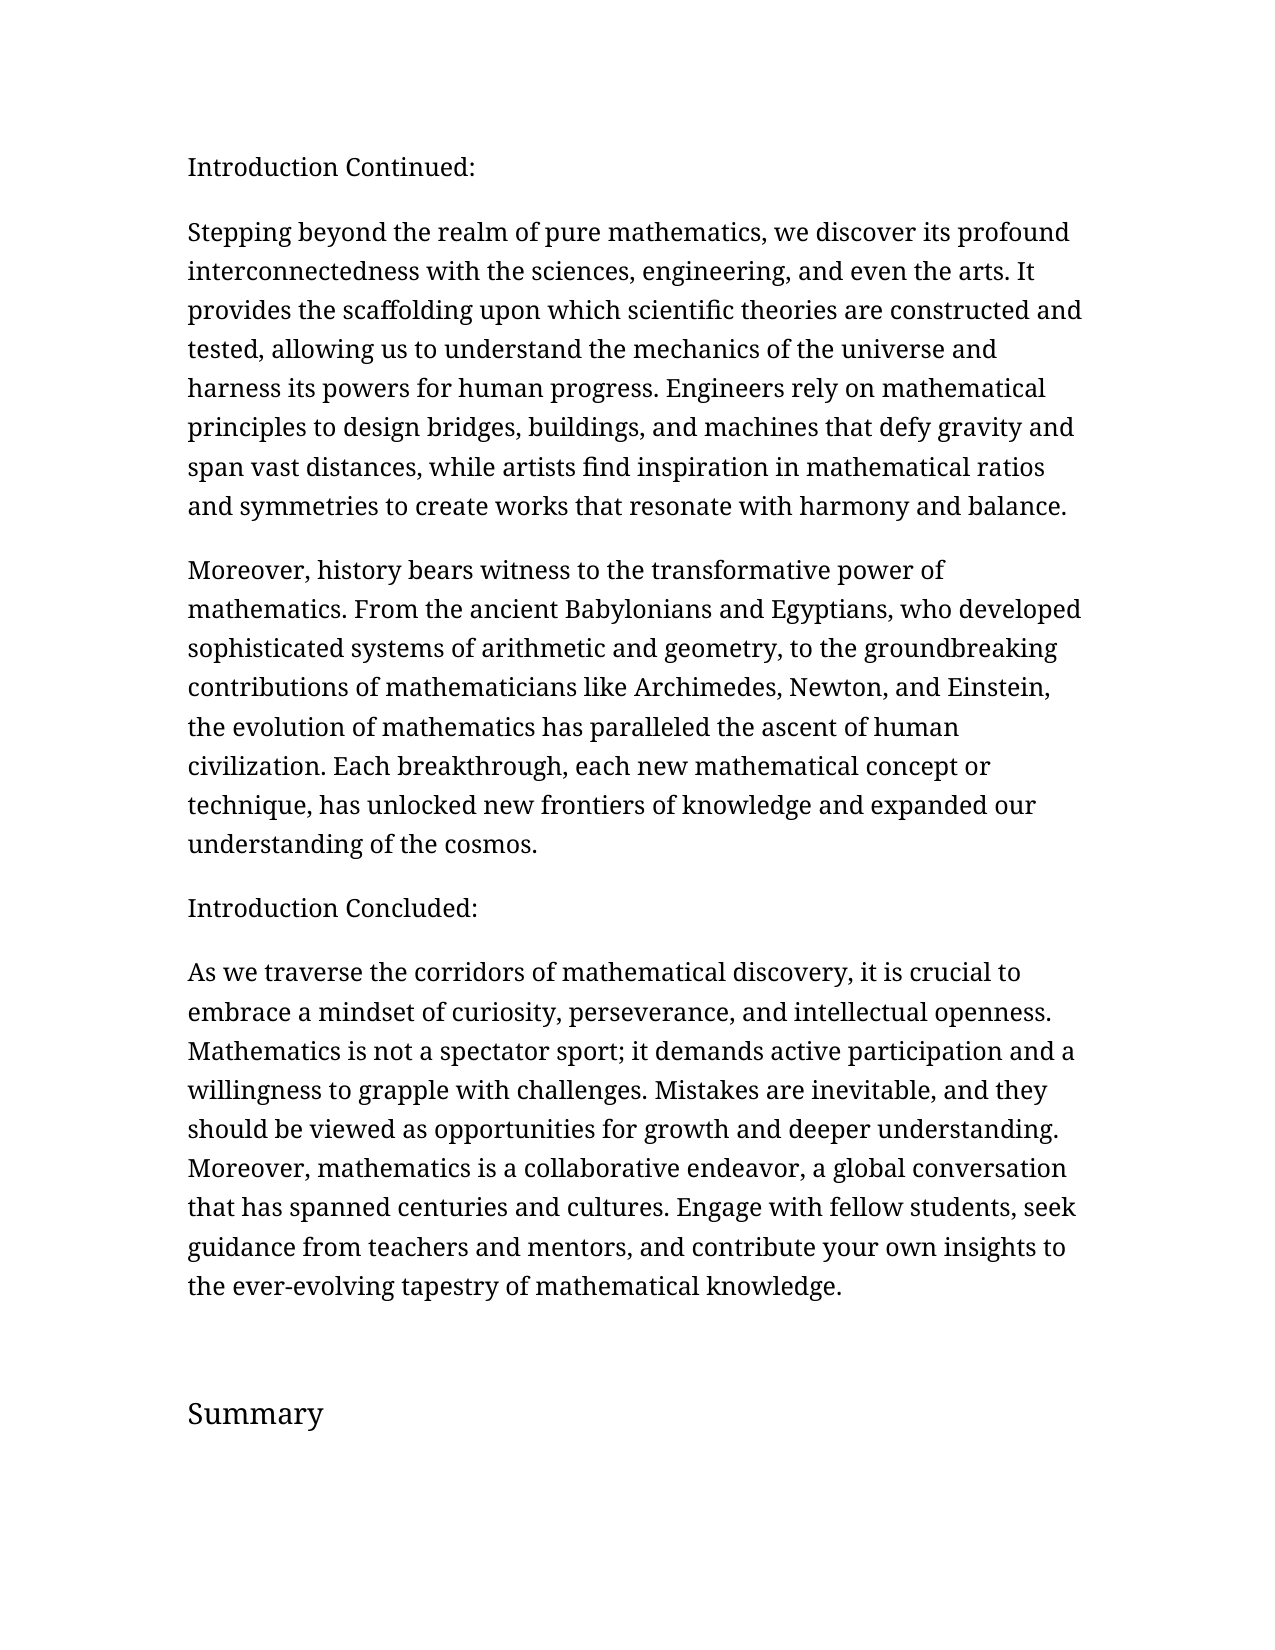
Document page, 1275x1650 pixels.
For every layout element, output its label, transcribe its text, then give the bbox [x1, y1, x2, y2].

text Summary [187, 1393, 1087, 1433]
text Introduction Continued: [187, 150, 1087, 184]
text Moreover, history bears witness to the transformative power of mathematics. From the ancient Babylonians and Egyptians, who developed sophisticated systems of arithmetic and geometry, to the groundbreaking contributions of mathematicians like Archimedes, Newton, and Einstein, the evolution of mathematics has paralleled the ascent of human civilization. Each breakthrough, each new mathematical concept or technique, has unlocked new frontiers of knowledge and expanded our understanding of the cosmos. [187, 552, 1087, 861]
text Introduction Concluded: [187, 891, 1087, 925]
text As we traverse the corridors of mathematical discovery, it is crucial to embrace a mindset of curiosity, perseverance, and intellectual openness. Mathematics is not a spectator sport; it demands active participation and a willingness to grapple with challenges. Mistakes are inevitable, and they should be viewed as opportunities for growth and deeper understanding. Moreover, mathematics is a collaborative endeavor, a global conversation that has spanned centuries and cultures. Engage with fellow students, seek guidance from teachers and mentors, and contribute your own insights to the ever-evolving tapestry of mathematical knowledge. [187, 955, 1087, 1302]
text Stepping beyond the realm of pure mathematics, we discover its profound interconnectedness with the sciences, engineering, and even the arts. It provides the scaffolding upon which scientific theories are constructed and tested, allowing us to understand the mechanics of the universe and harness its powers for human progress. Engineers rely on mathematical principles to design bridges, buildings, and machines that defy gravity and span vast distances, while artists find inspiration in mathematical ratios and symmetries to create works that resonate with harmony and balance. [187, 214, 1087, 522]
